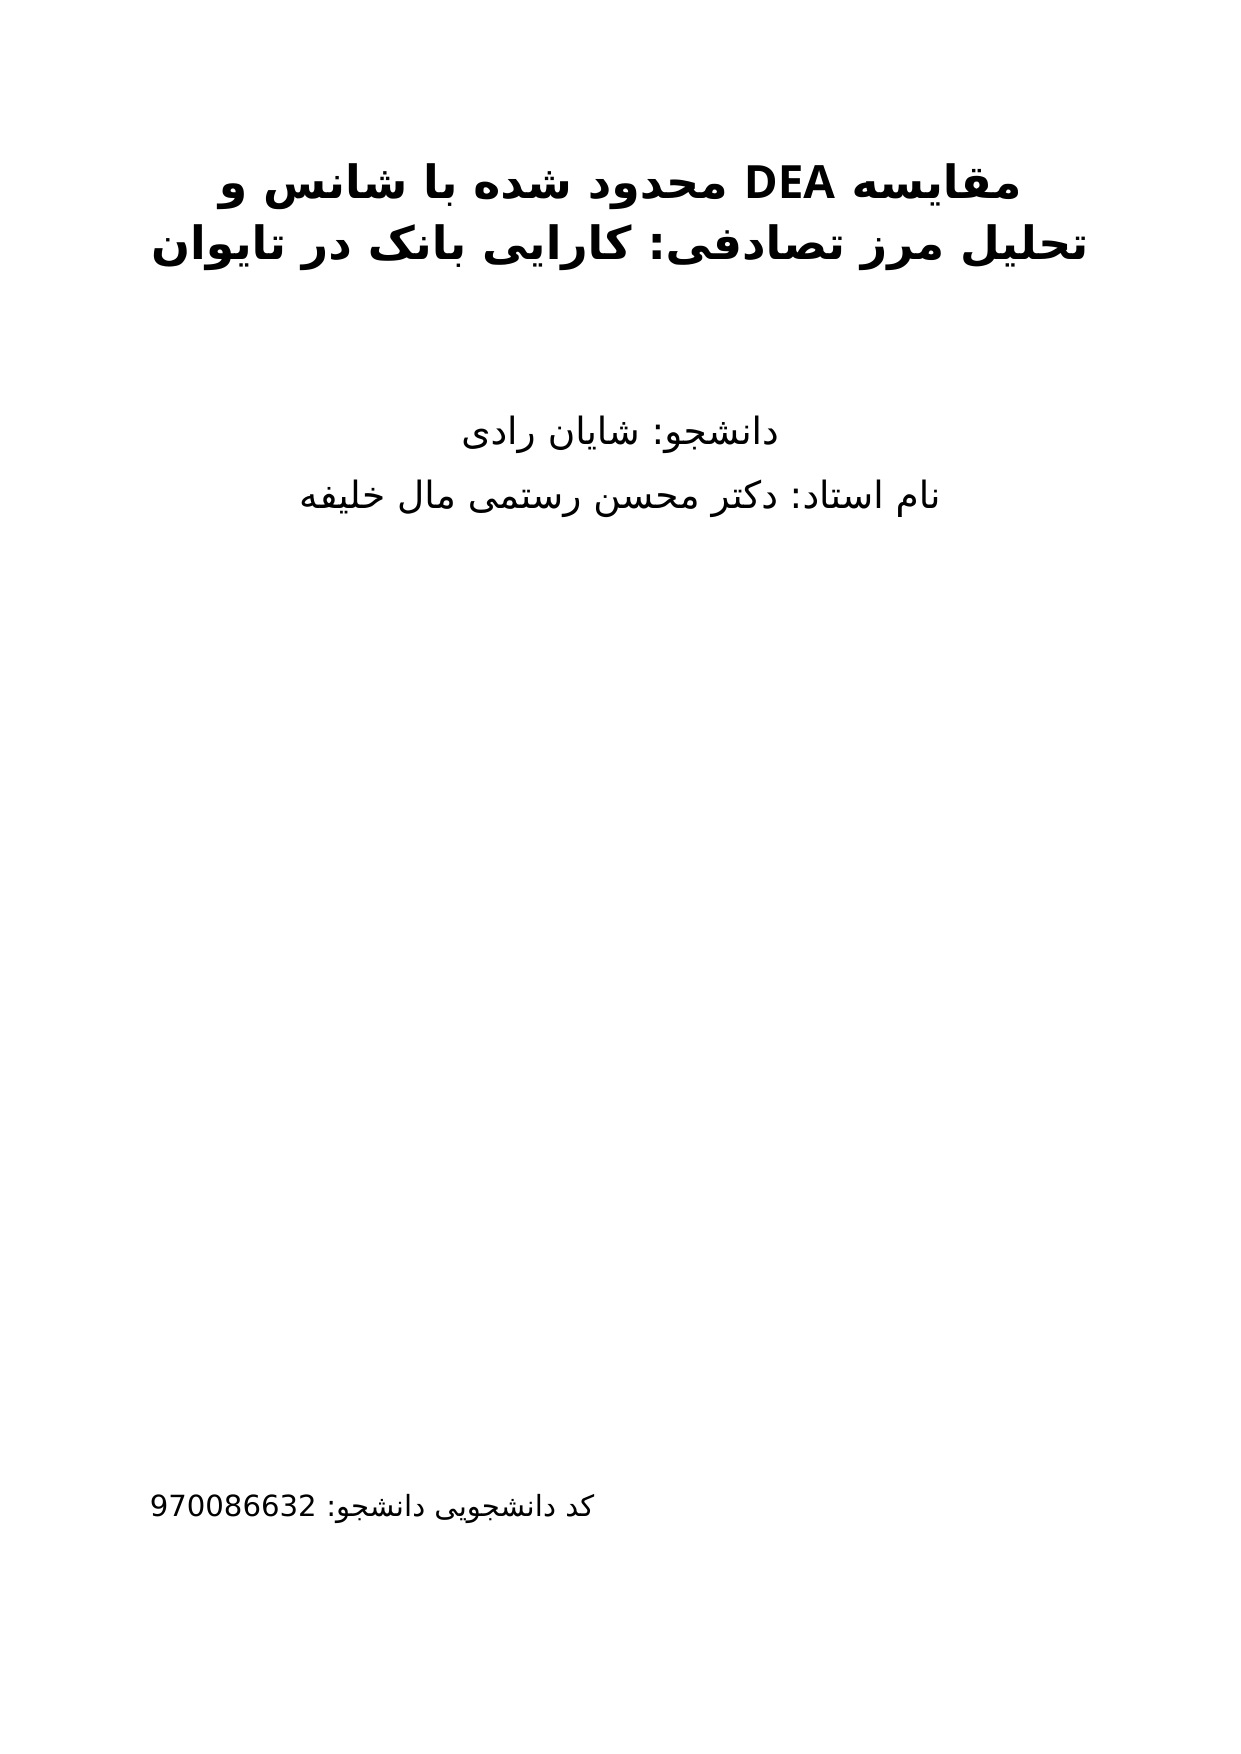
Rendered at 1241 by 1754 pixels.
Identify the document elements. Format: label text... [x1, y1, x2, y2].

text کد دانشجویی دانشجو: 970086632 [150, 1489, 1090, 1523]
text دانشجو: شایان رادی [150, 410, 1090, 453]
text نام استاد: دکتر محسن رستمی مال خلیفه [150, 473, 1090, 517]
text مقایسه DEA محدود شده با شانس و تحلیل مرز تصادفی: کارایی بانک در تایوان [150, 150, 1090, 270]
